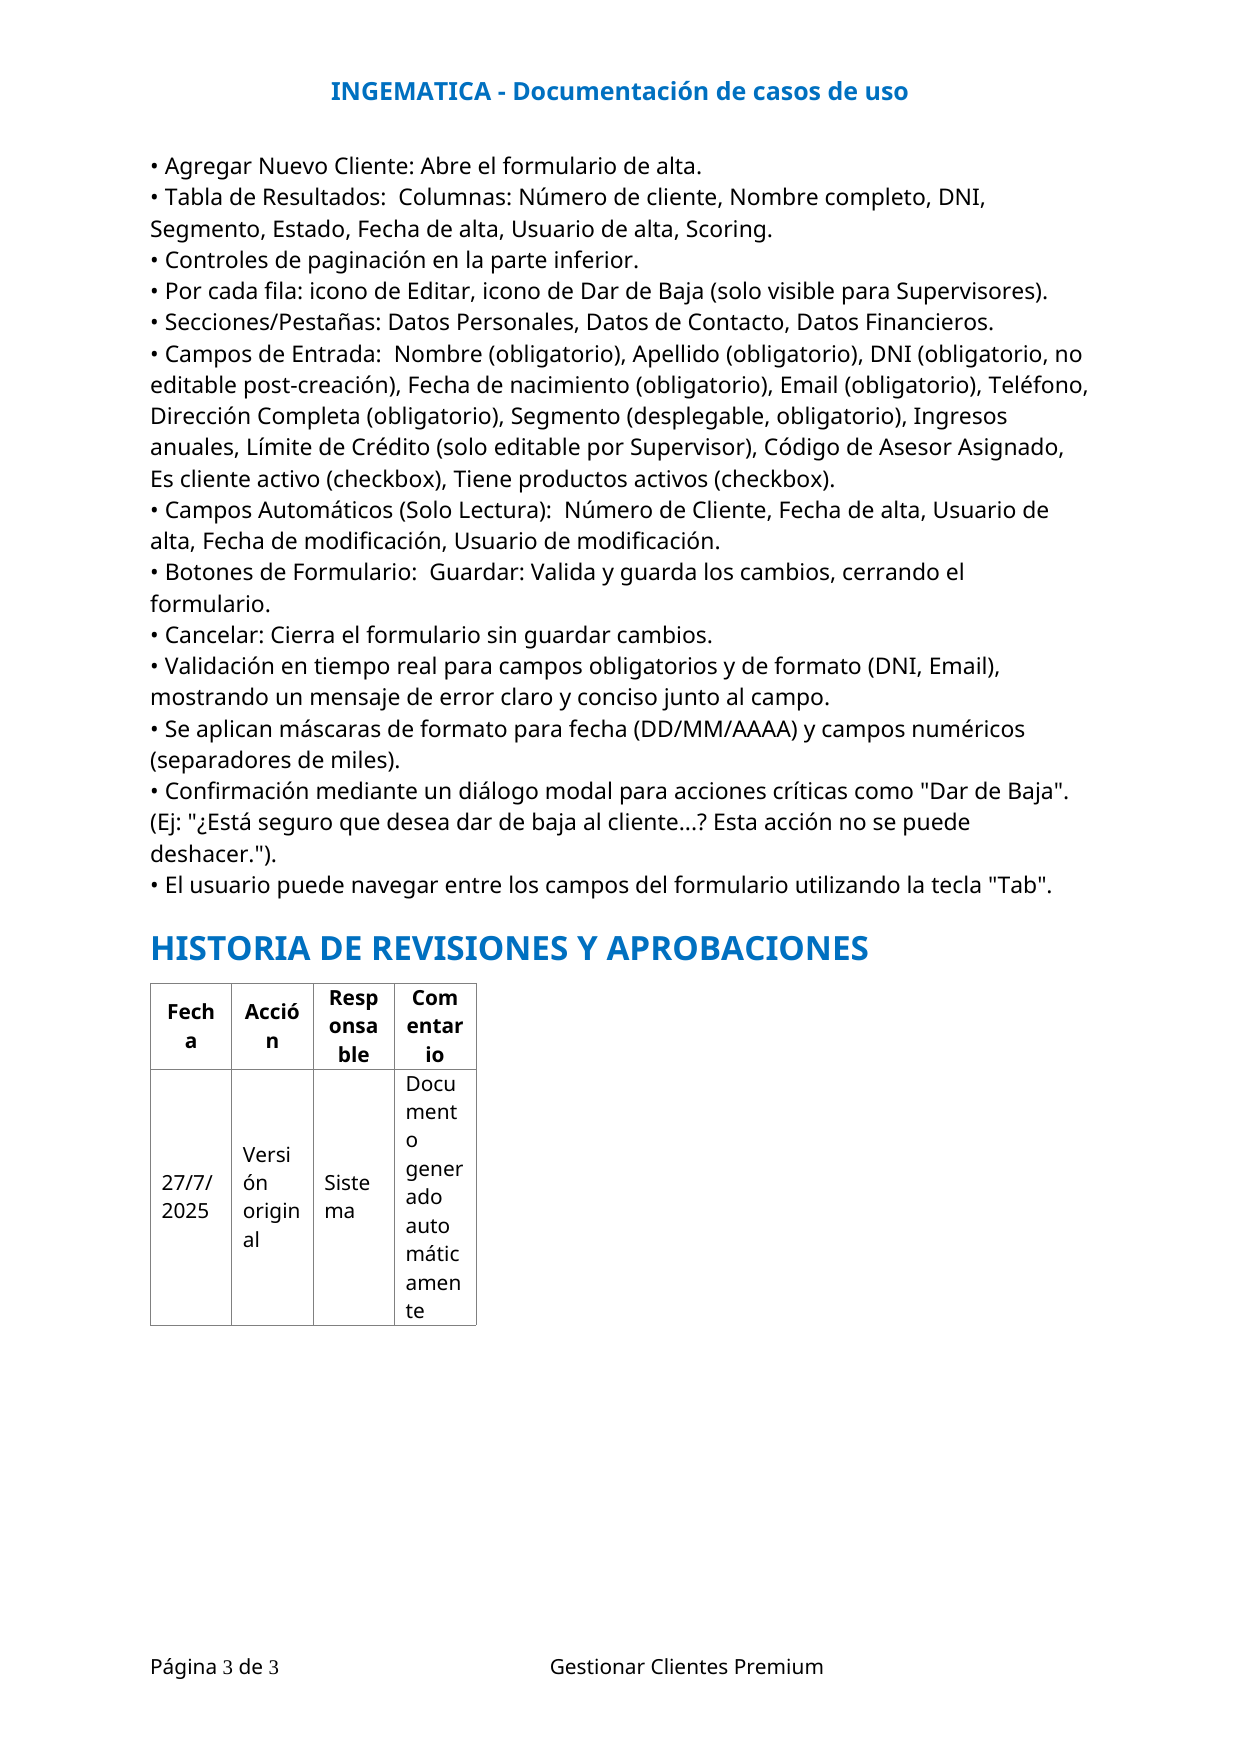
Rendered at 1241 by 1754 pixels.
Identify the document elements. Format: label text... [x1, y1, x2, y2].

text • Tabla de Resultados: Columnas: Número de cliente, Nombre completo, DNI, Segmento, Estado, Fecha de alta, Usuario de alta, Scoring. [150, 181, 1090, 244]
text • Agregar Nuevo Cliente: Abre el formulario de alta. [150, 150, 1090, 181]
text • Por cada fila: icono de Editar, icono de Dar de Baja (solo visible para Supervisores). [150, 275, 1090, 306]
text • Se aplican máscaras de formato para fecha (DD/MM/AAAA) y campos numéricos (separadores de miles). [150, 712, 1090, 775]
table_cell Versión original [232, 1070, 313, 1324]
text • Botones de Formulario: Guardar: Valida y guarda los cambios, cerrando el formulario. [150, 556, 1090, 619]
table_header Comentario [395, 984, 476, 1068]
text • Campos Automáticos (Solo Lectura): Número de Cliente, Fecha de alta, Usuario de alta, Fecha de modificación, Usuario de modificación. [150, 494, 1090, 556]
table_cell Sistema [314, 1070, 394, 1324]
table_header Acción [232, 984, 313, 1068]
table_header Fecha [151, 984, 231, 1068]
text • Cancelar: Cierra el formulario sin guardar cambios. [150, 619, 1090, 650]
subtitle HISTORIA DE REVISIONES Y APROBACIONES [150, 925, 1090, 970]
table_header Responsable [314, 984, 394, 1068]
text • Confirmación mediante un diálogo modal para acciones críticas como "Dar de Baja". (Ej: "¿Está seguro que desea dar de baja al cliente...? Esta acción no se puede deshacer."). [150, 775, 1090, 869]
table_cell 27/7/2025 [151, 1070, 231, 1324]
text • Secciones/Pestañas: Datos Personales, Datos de Contacto, Datos Financieros. [150, 306, 1090, 337]
text • Campos de Entrada: Nombre (obligatorio), Apellido (obligatorio), DNI (obligatorio, no editable post-creación), Fecha de nacimiento (obligatorio), Email (obligatorio), Teléfono, Dirección Completa (obligatorio), Segmento (desplegable, obligatorio), Ingresos anuales, Límite de Crédito (solo editable por Supervisor), Código de Asesor Asignado, Es cliente activo (checkbox), Tiene productos activos (checkbox). [150, 337, 1090, 494]
text • Validación en tiempo real para campos obligatorios y de formato (DNI, Email), mostrando un mensaje de error claro y conciso junto al campo. [150, 650, 1090, 712]
table_cell Documento generado automáticamente [395, 1070, 476, 1324]
text • El usuario puede navegar entre los campos del formulario utilizando la tecla "Tab". [150, 869, 1090, 900]
text • Controles de paginación en la parte inferior. [150, 244, 1090, 275]
